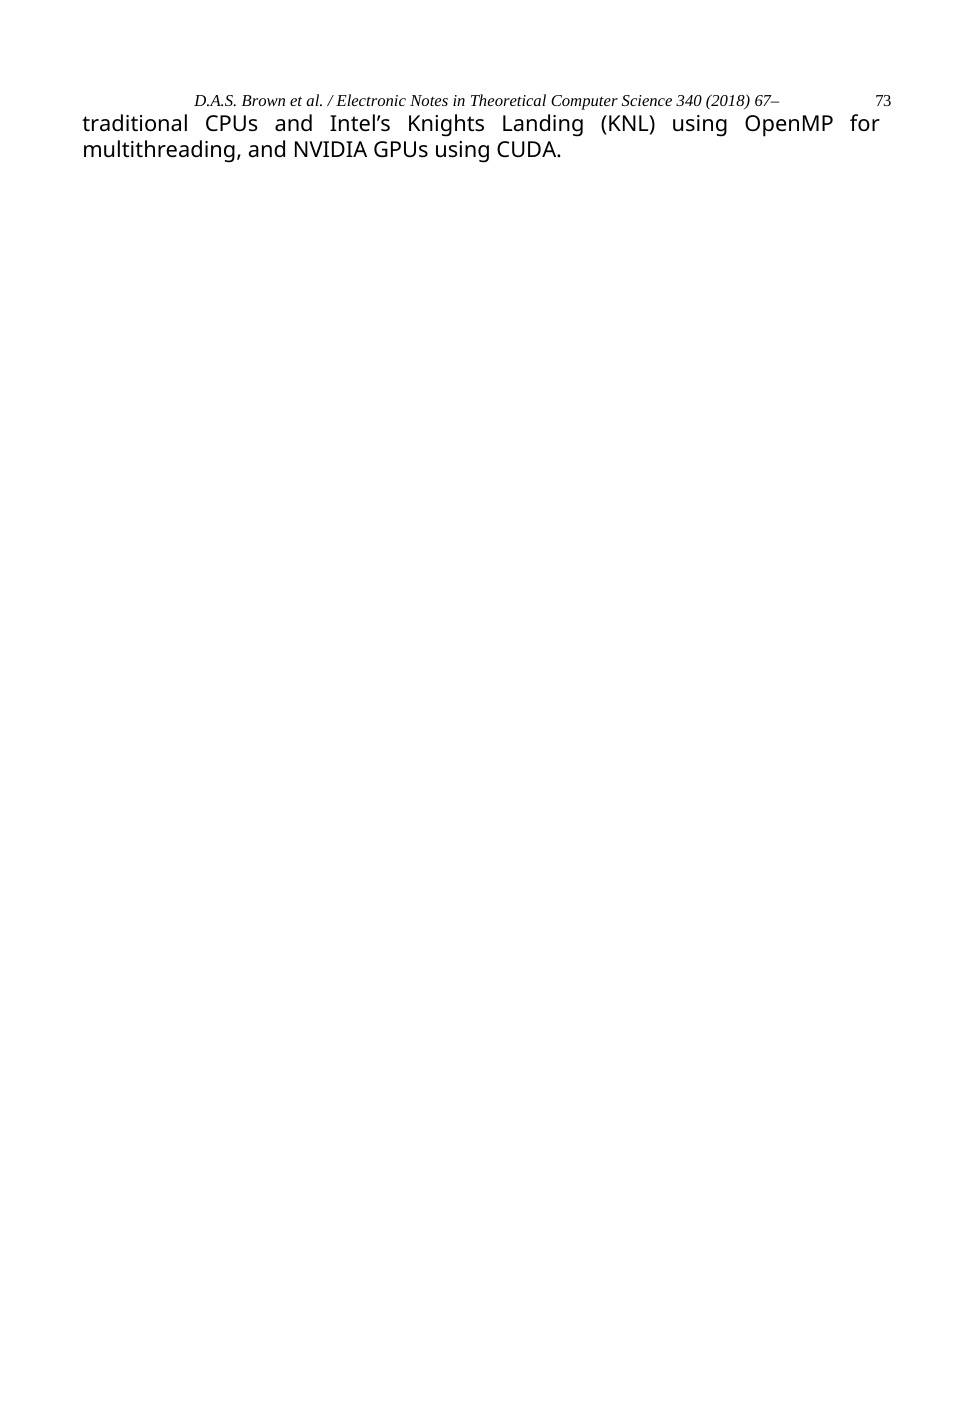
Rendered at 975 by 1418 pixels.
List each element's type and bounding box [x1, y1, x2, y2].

text [82, 110, 881, 164]
